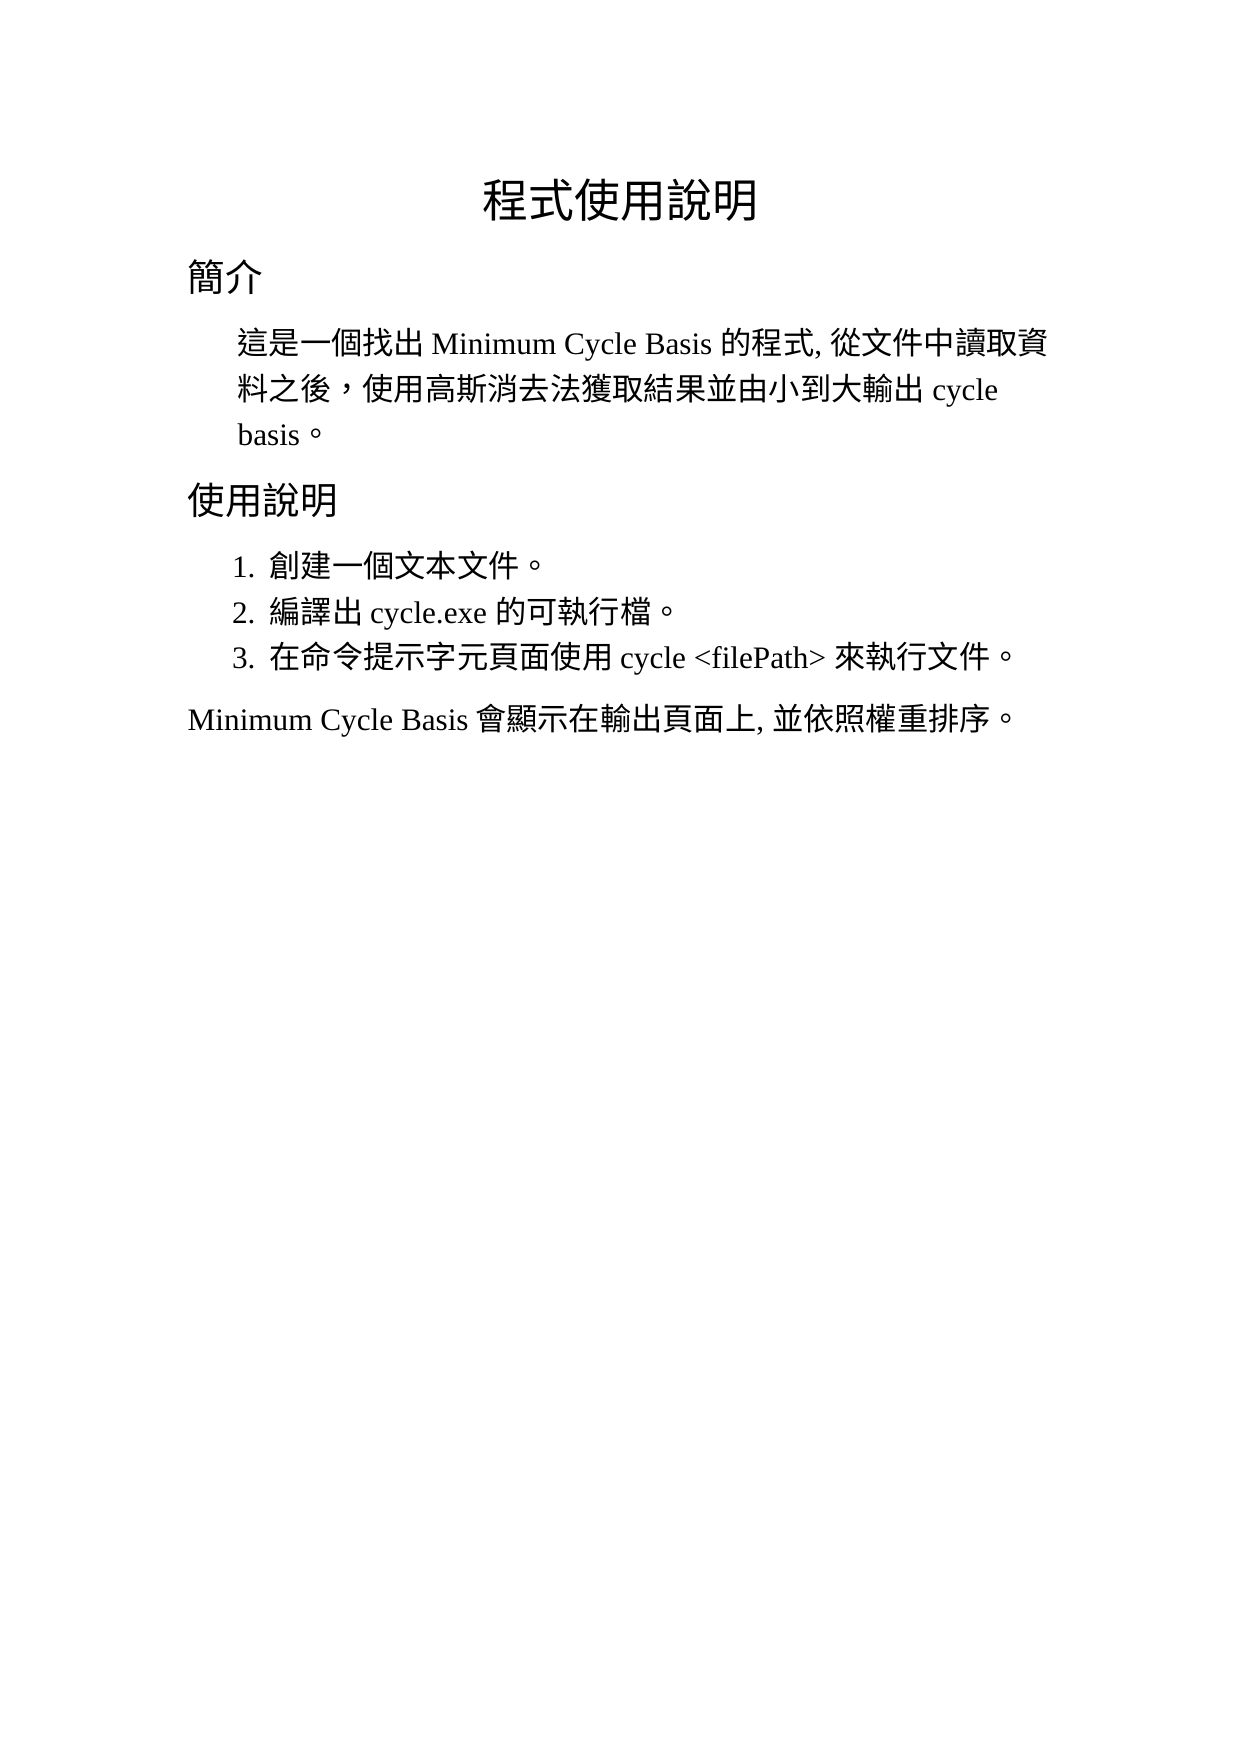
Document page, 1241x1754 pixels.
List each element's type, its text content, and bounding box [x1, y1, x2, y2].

text 這是一個找出Minimum Cycle Basis 的程式, 從文件中讀取資料之後，使用高斯消去法獲取結果並由小到大輸出 cycle basis。 [237, 318, 1053, 454]
text 簡介 [187, 247, 1053, 302]
list 創建一個文本文件。 [232, 542, 1053, 587]
text 程式使用說明 [187, 164, 1053, 231]
list 編譯出 cycle.exe 的可執行檔。 [232, 587, 1053, 632]
text Minimum Cycle Basis會顯示在輸出頁面上, 並依照權重排序。 [187, 694, 1053, 739]
list 在命令提示字元頁面使用 cycle <filePath> 來執行文件。 [232, 632, 1053, 677]
text 使用說明 [187, 471, 1053, 525]
